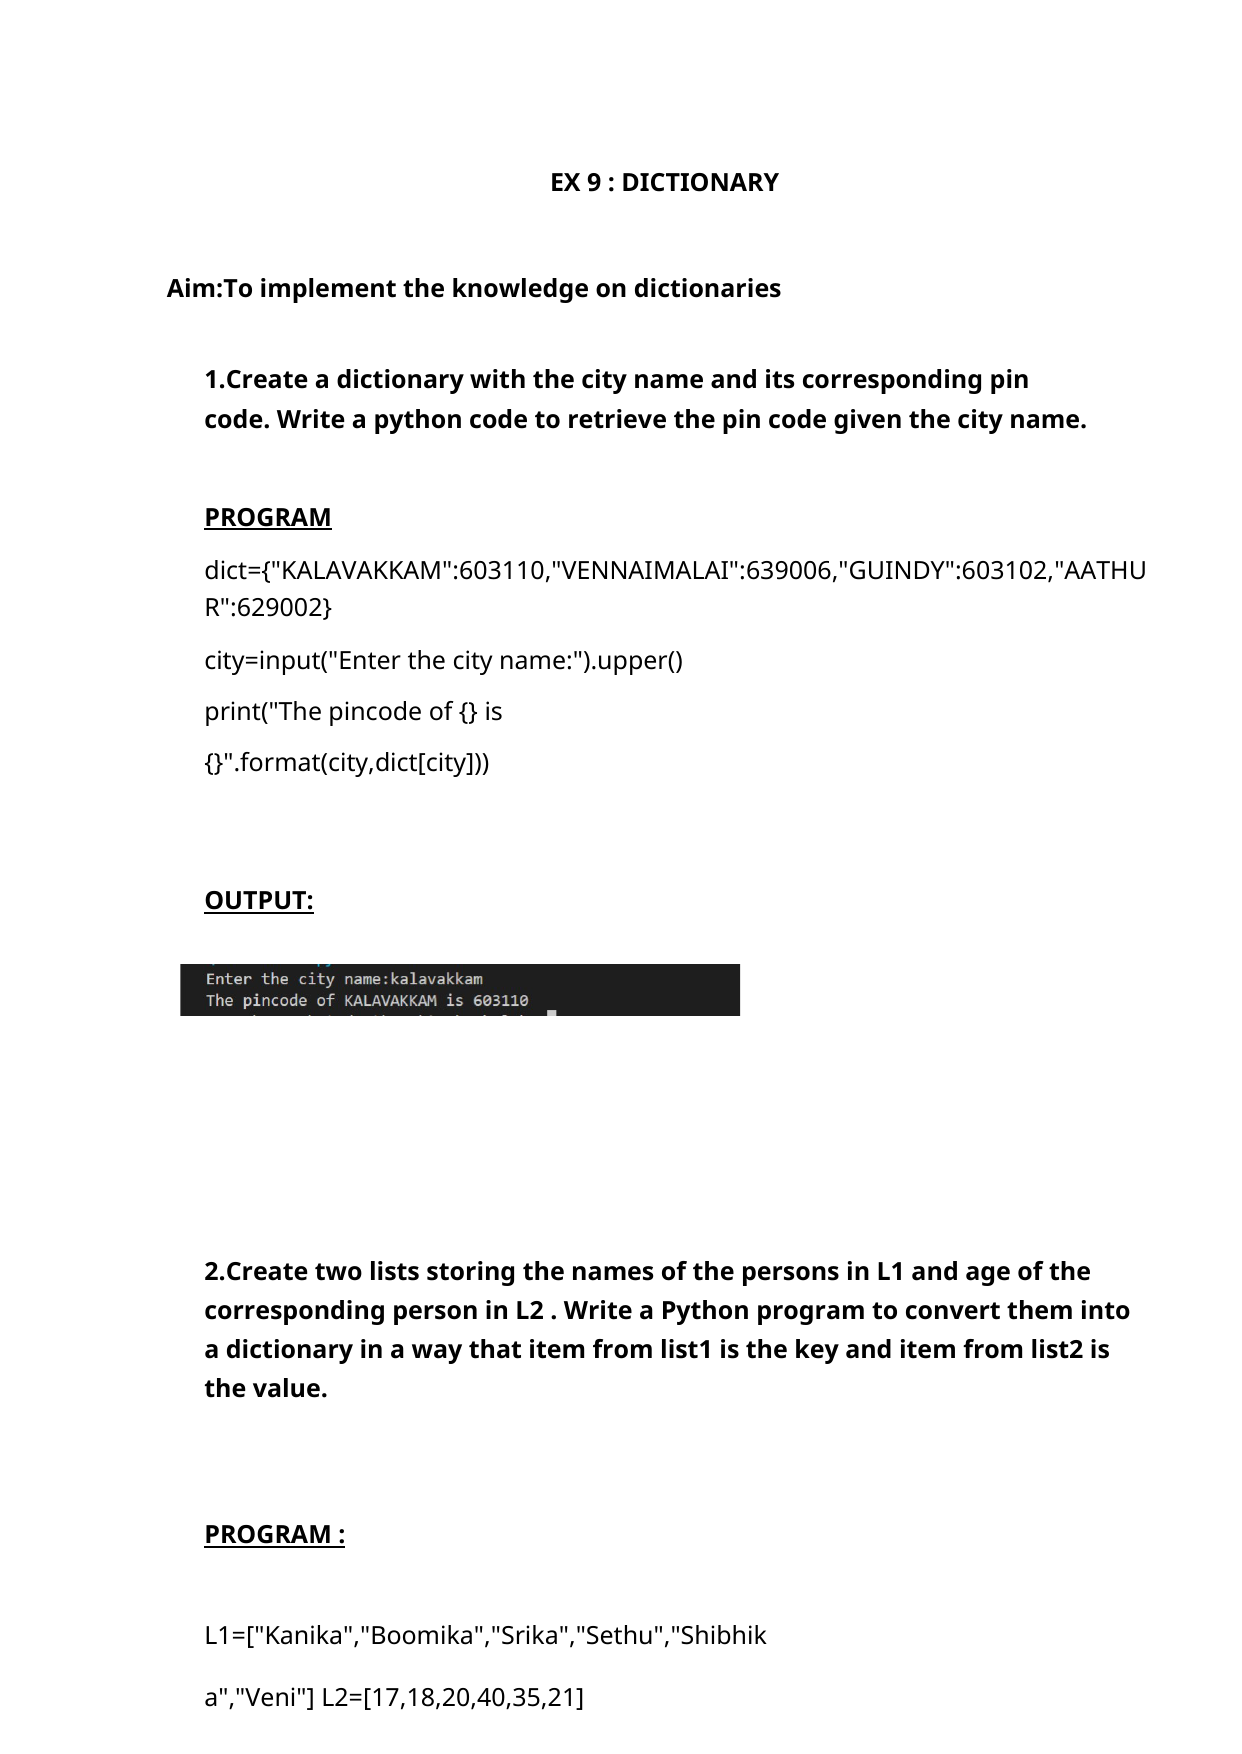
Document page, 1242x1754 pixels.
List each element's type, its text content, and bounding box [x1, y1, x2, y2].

text EX 9 : DICTIONARY [543, 164, 786, 198]
text L1=["Kanika","Boomika","Srika","Sethu","Shibhika","Veni"] L2=[17,18,20,40,35,21] [204, 1618, 774, 1714]
text PROGRAM [204, 499, 1162, 533]
text 1.Create a dictionary with the city name and its corresponding pin code. Write a python code to retrieve the pin code given the city name. [204, 362, 1090, 435]
text PROGRAM : [204, 1517, 1162, 1551]
text dict={"KALAVAKKAM":603110,"VENNAIMALAI":639006,"GUINDY":603102,"AATHUR":629002} [204, 553, 1162, 623]
text Aim:To implement the knowledge on dictionaries [167, 271, 1162, 305]
text 2.Create two lists storing the names of the persons in L1 and age of the corresponding person in L2 . Write a Python program to convert them into a dictionary in a way that item from list1 is the key and item from list2 is the value. [204, 1253, 1149, 1405]
text city=input("Enter the city name:").upper() print("The pincode of {} is {}".format(city,dict[city])) [204, 643, 697, 779]
text OUTPUT: [204, 883, 1162, 917]
picture [180, 964, 741, 1016]
